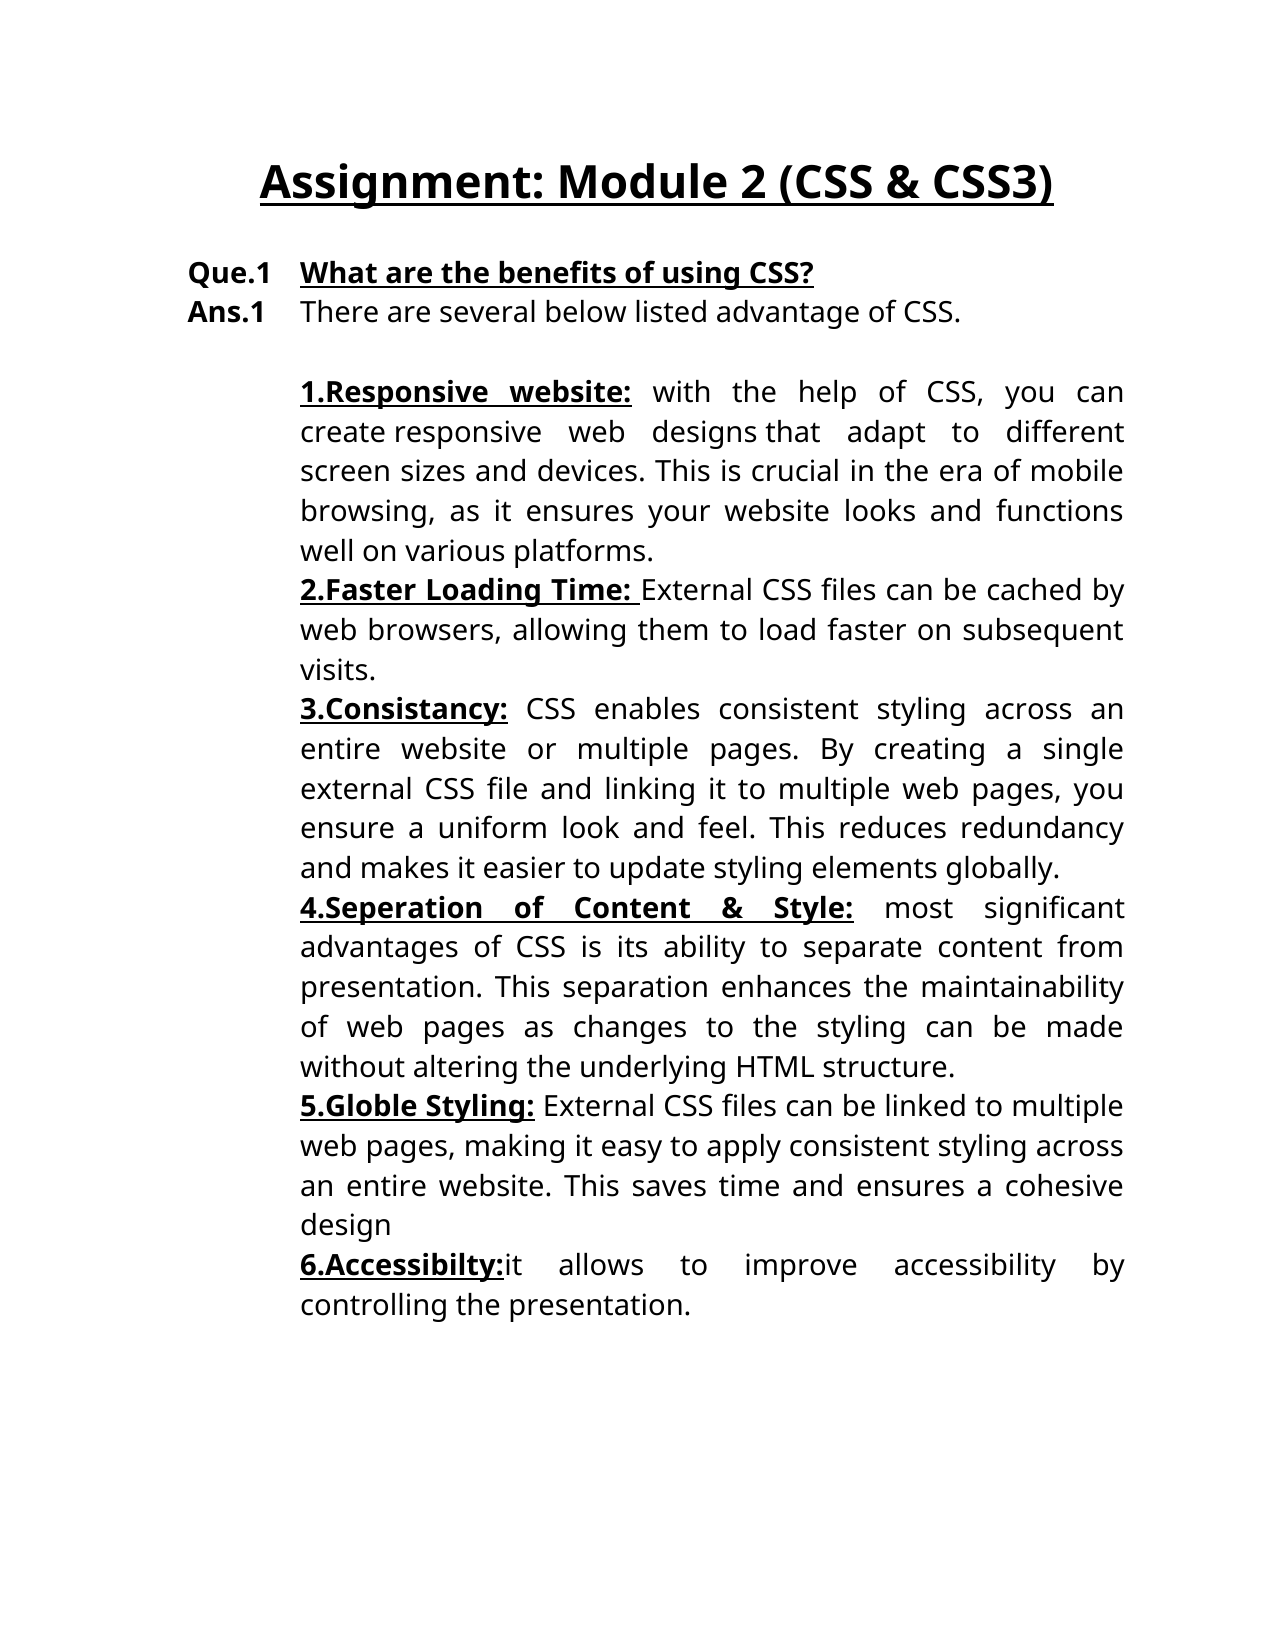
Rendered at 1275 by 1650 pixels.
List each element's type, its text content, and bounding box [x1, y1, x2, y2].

text 3.Consistancy: CSS enables consistent styling across an entire website or multiple pages. By creating a single external CSS file and linking it to multiple web pages, you ensure a uniform look and feel. This reduces redundancy and makes it easier to update styling elements globally. [300, 689, 1125, 887]
text 5.Globle Styling: External CSS files can be linked to multiple web pages, making it easy to apply consistent styling across an entire website. This saves time and ensures a cohesive design [300, 1086, 1125, 1244]
text 2.Faster Loading Time: External CSS files can be cached by web browsers, allowing them to load faster on subsequent visits. [300, 569, 1125, 689]
text Que.1 What are the benefits of using CSS? [187, 252, 1125, 292]
text 6.Accessibilty:it allows to improve accessibility by controlling the presentation. [300, 1244, 1125, 1324]
text 4.Seperation of Content & Style: most significant advantages of CSS is its ability to separate content from presentation. This separation enhances the maintainability of web pages as changes to the styling can be made without altering the underlying HTML structure. [300, 887, 1125, 1086]
text 1.Responsive website: with the help of CSS, you can create responsive web designs that adapt to different screen sizes and devices. This is crucial in the era of mobile browsing, as it ensures your website looks and functions well on various platforms. [300, 371, 1125, 569]
text Ans.1 There are several below listed advantage of CSS. [187, 292, 1125, 331]
text Assignment: Module 2 (CSS & CSS3) [187, 150, 1125, 212]
